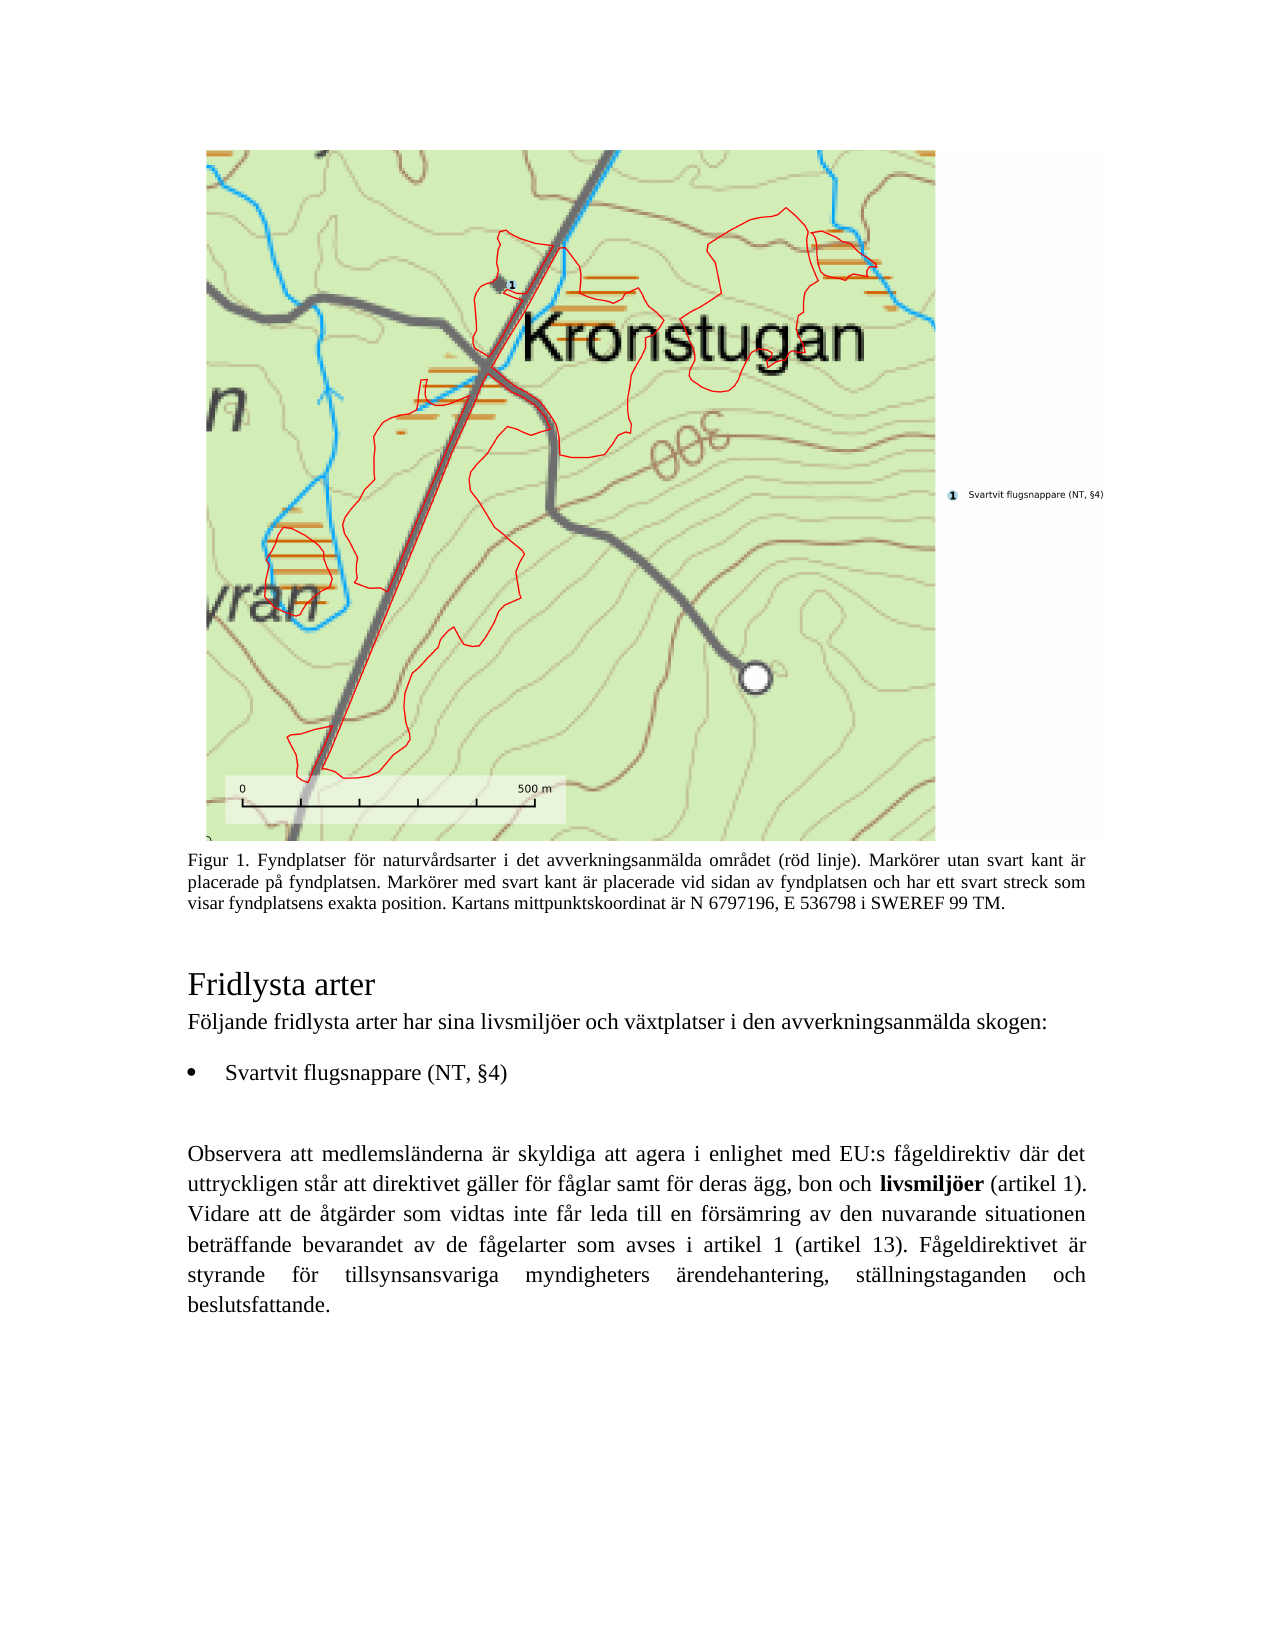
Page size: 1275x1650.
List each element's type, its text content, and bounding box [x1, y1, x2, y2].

list Svartvit flugsnappare (NT, §4) [187, 1059, 1087, 1085]
picture [206, 150, 1107, 841]
text Observera att medlemsländerna är skyldiga att agera i enlighet med EU:s fågeldirektiv där det uttryckligen står att direktivet gäller för fåglar samt för deras ägg, bon och livsmiljöer (artikel 1). Vidare att de åtgärder som vidtas inte får leda till en försämring av den nuvarande situationen beträffande bevarandet av de fågelarter som avses i artikel 1 (artikel 13). Fågeldirektivet är styrande för tillsynsansvariga myndigheters ärendehantering, ställningstaganden och beslutsfattande. [187, 1110, 1087, 1317]
subtitle Fridlysta arter [187, 964, 1087, 1002]
text Följande fridlysta arter har sina livsmiljöer och växtplatser i den avverkningsanmälda skogen: [187, 1008, 1087, 1034]
text Figur 1. Fyndplatser för naturvårdsarter i det avverkningsanmälda området (röd linje). Markörer utan svart kant är placerade på fyndplatsen. Markörer med svart kant är placerade vid sidan av fyndplatsen och har ett svart streck som visar fyndplatsens exakta position. Kartans mittpunktskoordinat är N 6797196, E 536798 i SWEREF 99 TM. [187, 849, 1087, 914]
